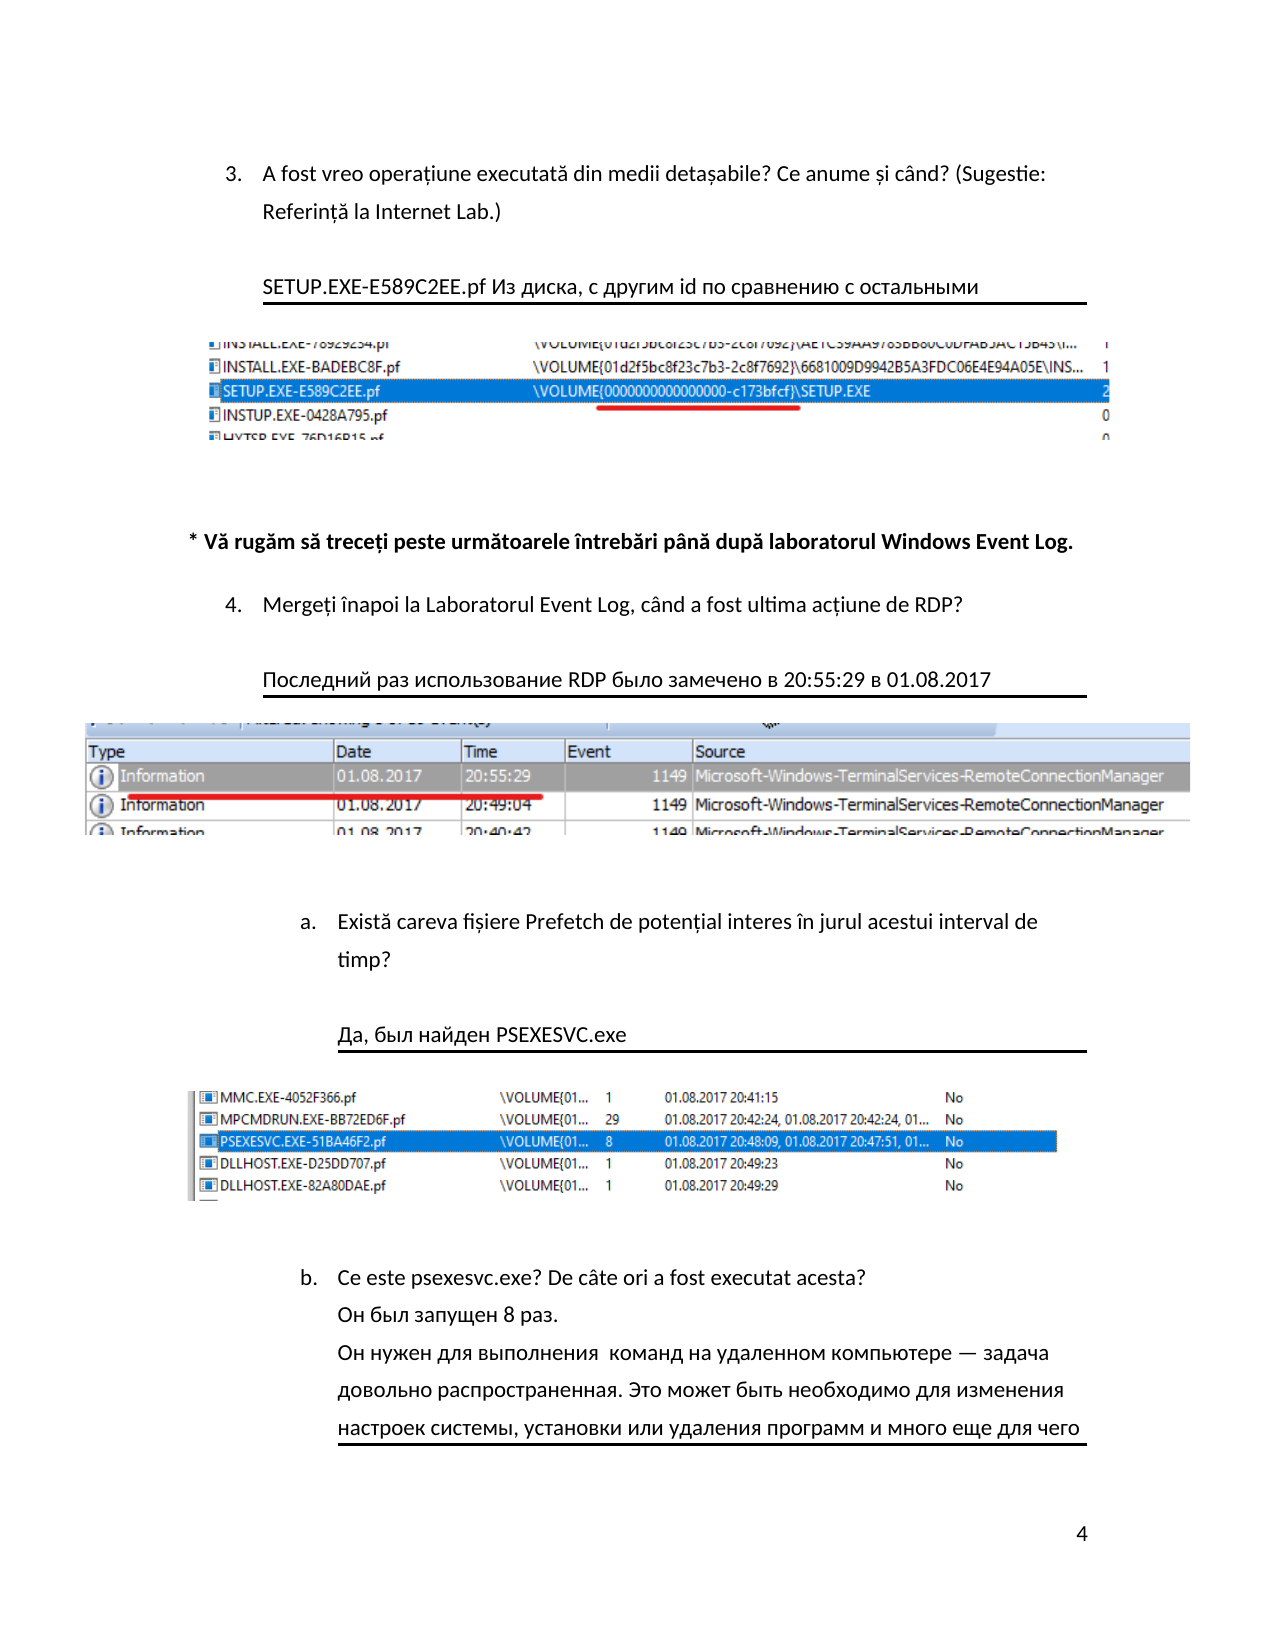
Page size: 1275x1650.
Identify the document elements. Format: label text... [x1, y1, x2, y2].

list Он был запущен 8 раз. [337, 1291, 1087, 1328]
list Ce este psexesvc.exe? De câte ori a fost executat acesta? [300, 1253, 1087, 1291]
list Mergeți înapoi la Laboratorul Event Log, când a fost ultima acțiune de RDP? [225, 580, 1087, 618]
text * Vă rugăm să treceți peste următoarele întrebări până după laboratorul Windows Event Log. [187, 518, 1087, 555]
picture [209, 342, 1110, 440]
list Последний раз использование RDP было замечено в 20:55:29 в 01.08.2017 [262, 655, 1087, 698]
list Există careva fișiere Prefetch de potențial interes în jurul acestui interval de timp? [300, 898, 1087, 973]
picture [84, 723, 1191, 835]
list Он нужен для выполнения команд на удаленном компьютере — задача довольно распространенная. Это может быть необходимо для изменения настроек системы, установки или удаления программ и много еще для чего [337, 1328, 1087, 1446]
picture [187, 1091, 1088, 1201]
list SETUP.EXE-E589C2EE.pf Из диска, с другим id по сравнению с остальными [262, 262, 1087, 305]
list A fost vreo operațiune executată din medii detașabile? Ce anume și când? (Sugestie: Referință la Internet Lab.) [225, 150, 1087, 225]
list Да, был найден PSEXESVC.exe [337, 1010, 1087, 1053]
